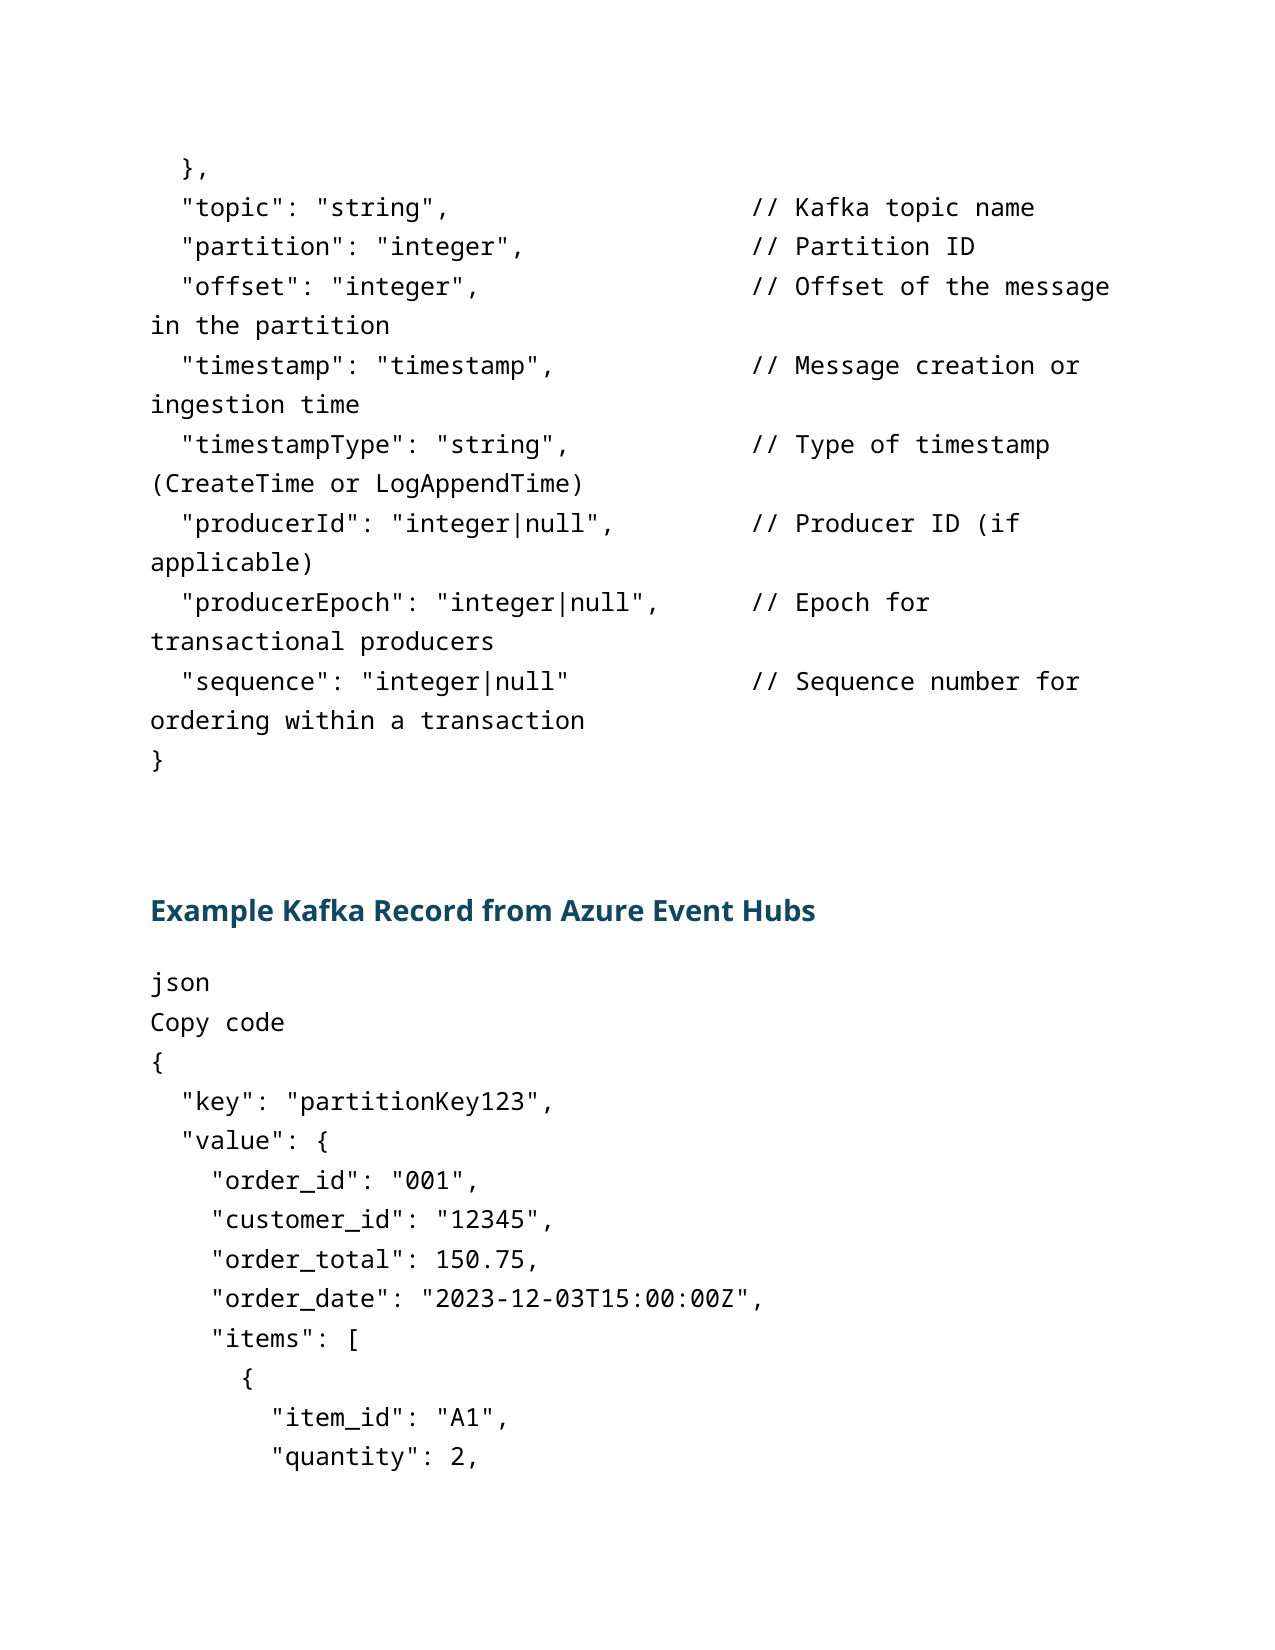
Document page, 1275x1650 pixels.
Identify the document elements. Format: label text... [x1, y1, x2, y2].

text json [150, 965, 1125, 999]
subtitle Example Kafka Record from Azure Event Hubs [150, 890, 1125, 929]
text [150, 150, 1125, 816]
text Copy code [150, 1004, 1125, 1039]
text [150, 1044, 1125, 1473]
